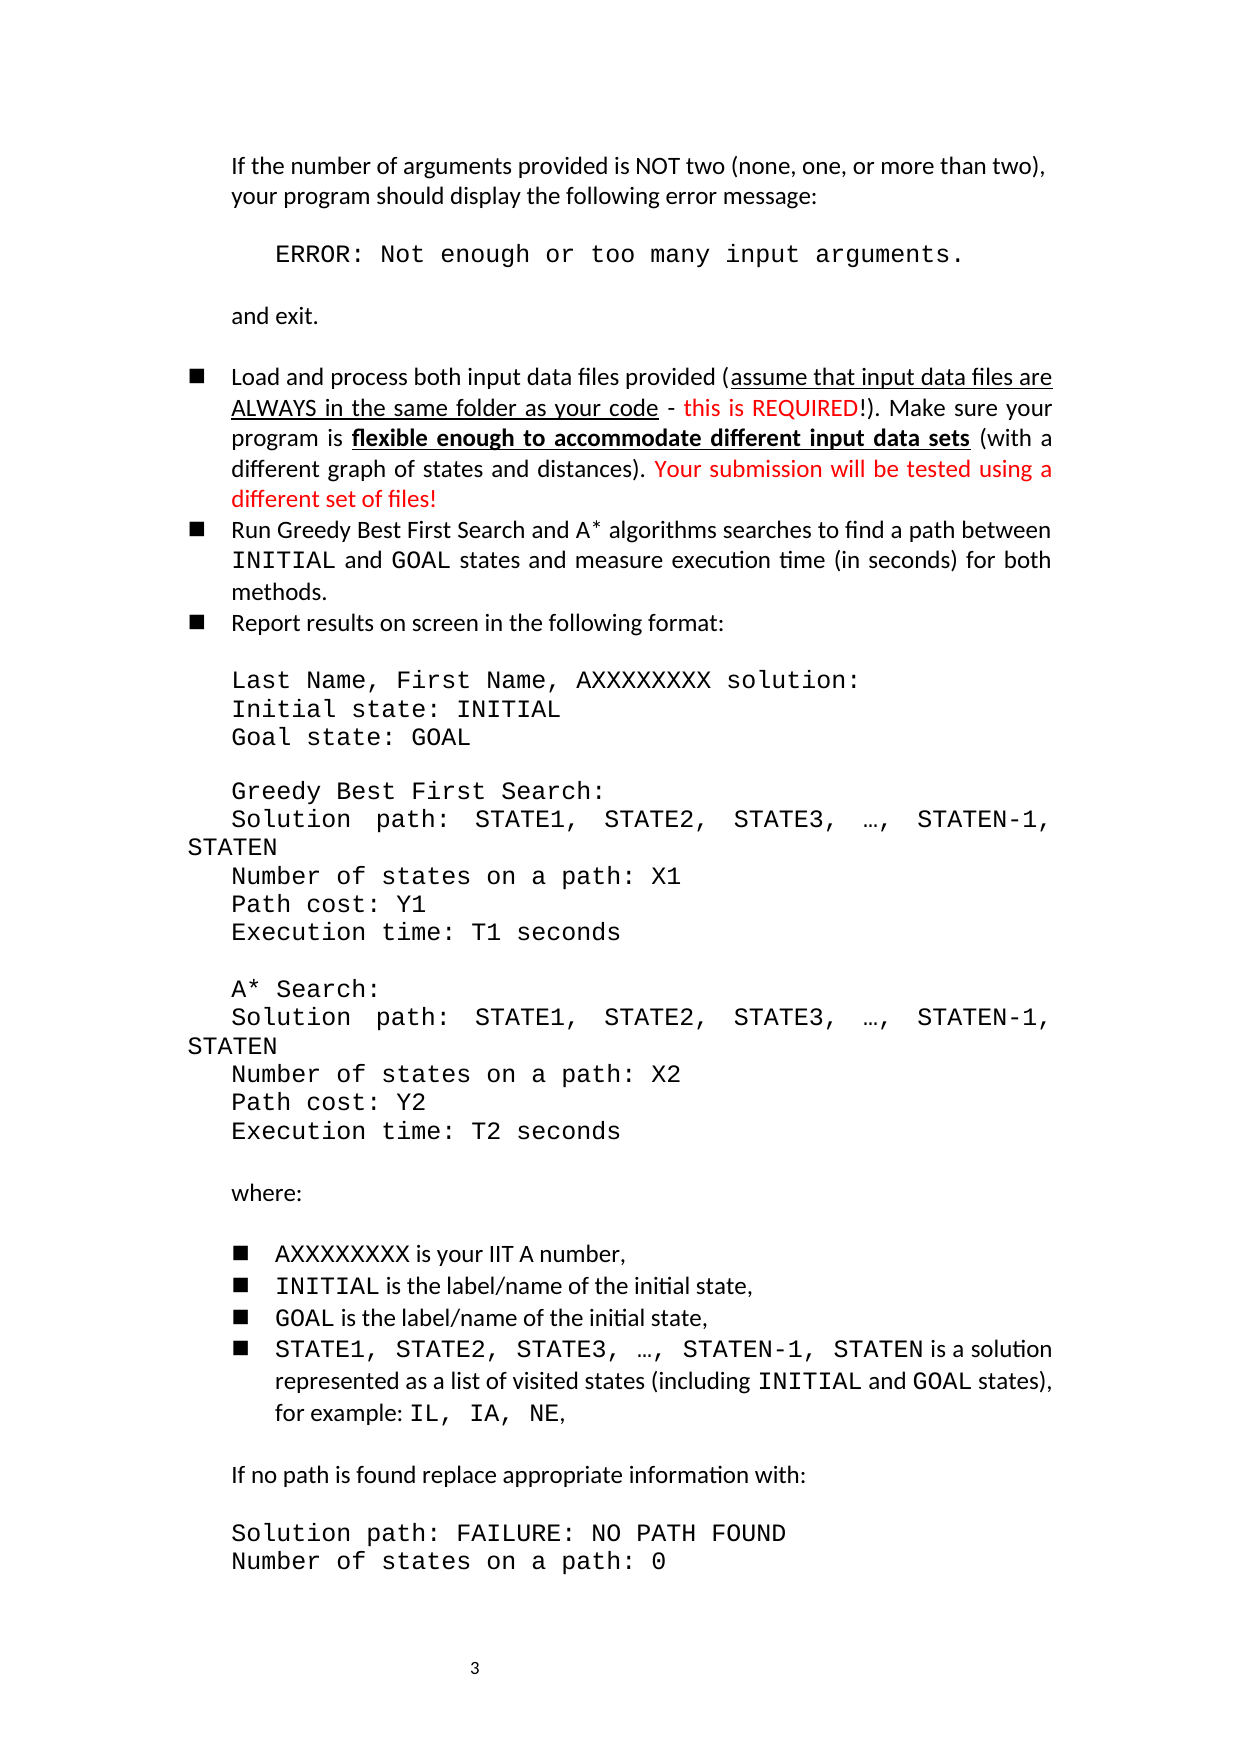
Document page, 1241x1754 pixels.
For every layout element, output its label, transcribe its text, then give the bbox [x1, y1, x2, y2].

list Solution path: STATE1, STATE2, STATE3, …, STATEN-1, STATEN [187, 1005, 1053, 1062]
list If no path is found replace appropriate information with: [187, 1459, 1053, 1490]
list Number of states on a path: X1 [187, 863, 1053, 892]
list Load and process both input data files provided (assume that input data files are ALWAYS in the same folder as your code - this is REQUIRED!). Make sure your program is flexible enough to accommodate different input data sets (with a different graph of states and distances). Your submission will be tested using a different set of files! [187, 361, 1053, 514]
list Initial state: INITIAL [187, 696, 1053, 724]
list Solution path: FAILURE: NO PATH FOUND [187, 1520, 1053, 1549]
list Last Name, First Name, AXXXXXXXX solution: [187, 668, 1053, 696]
list where: [187, 1177, 1053, 1208]
list Execution time: T2 seconds [187, 1118, 1053, 1147]
list STATE1, STATE2, STATE3, …, STATEN-1, STATEN is a solution represented as a list of visited states (including INITIAL and GOAL states), for example: IL, IA, NE, [231, 1333, 1053, 1429]
list Number of states on a path: X2 [187, 1062, 1053, 1090]
list Path cost: Y2 [187, 1090, 1053, 1118]
list ERROR: Not enough or too many input arguments. [187, 242, 1053, 270]
list Goal state: GOAL [187, 724, 1053, 753]
list Greedy Best First Search: [187, 778, 1053, 807]
list Execution time: T1 seconds [187, 920, 1053, 948]
list Number of states on a path: 0 [187, 1549, 1053, 1577]
list and exit. [187, 300, 1053, 331]
list A* Search: [187, 977, 1053, 1005]
list GOAL is the label/name of the initial state, [231, 1302, 1053, 1333]
list INITIAL is the label/name of the initial state, [231, 1270, 1053, 1302]
list If the number of arguments provided is NOT two (none, one, or more than two), your program should display the following error message: [187, 150, 1053, 211]
list Path cost: Y1 [187, 892, 1053, 920]
list Solution path: STATE1, STATE2, STATE3, …, STATEN-1, STATEN [187, 807, 1053, 863]
list AXXXXXXXX is your IIT A number, [231, 1238, 1053, 1270]
list Report results on screen in the following format: [187, 607, 1053, 637]
list Run Greedy Best First Search and A* algorithms searches to find a path between INITIAL and GOAL states and measure execution time (in seconds) for both methods. [187, 514, 1053, 607]
